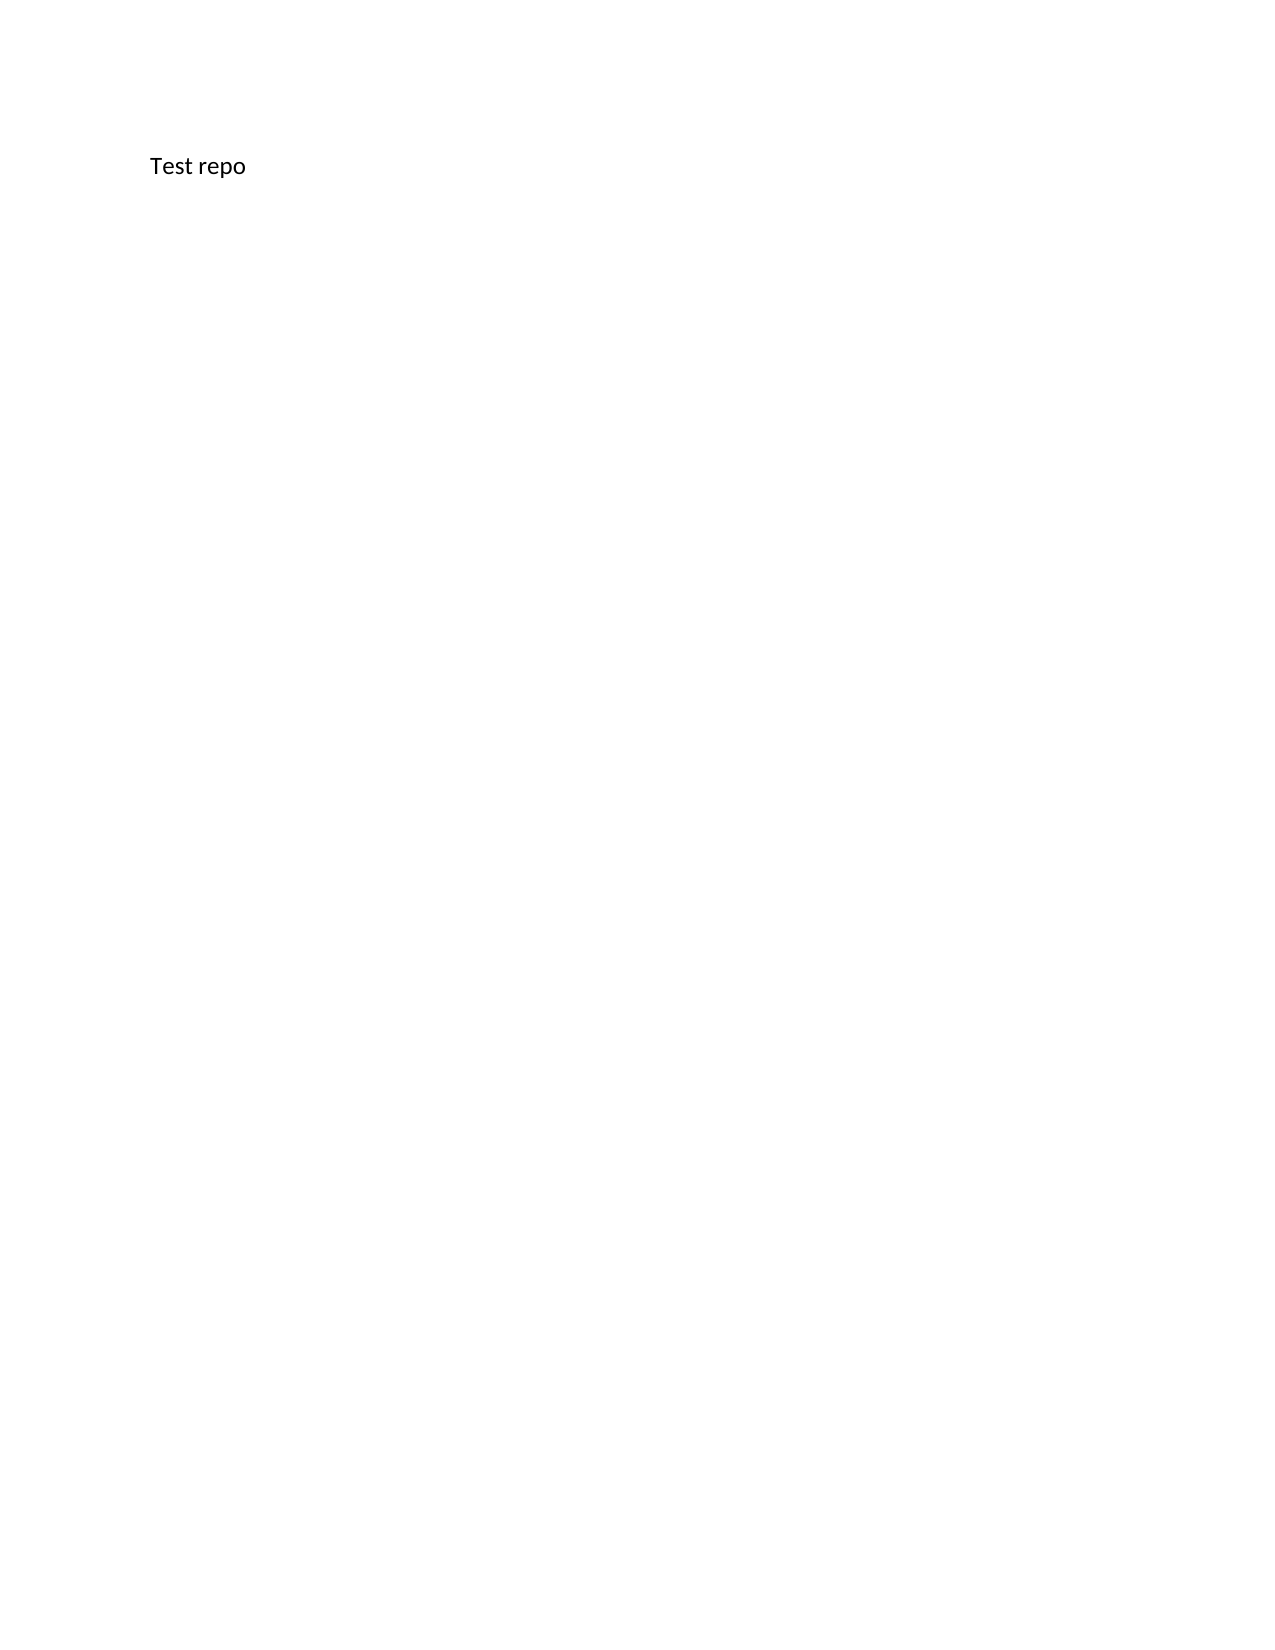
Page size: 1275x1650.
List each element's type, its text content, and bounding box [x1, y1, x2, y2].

text Test repo [150, 150, 1125, 181]
